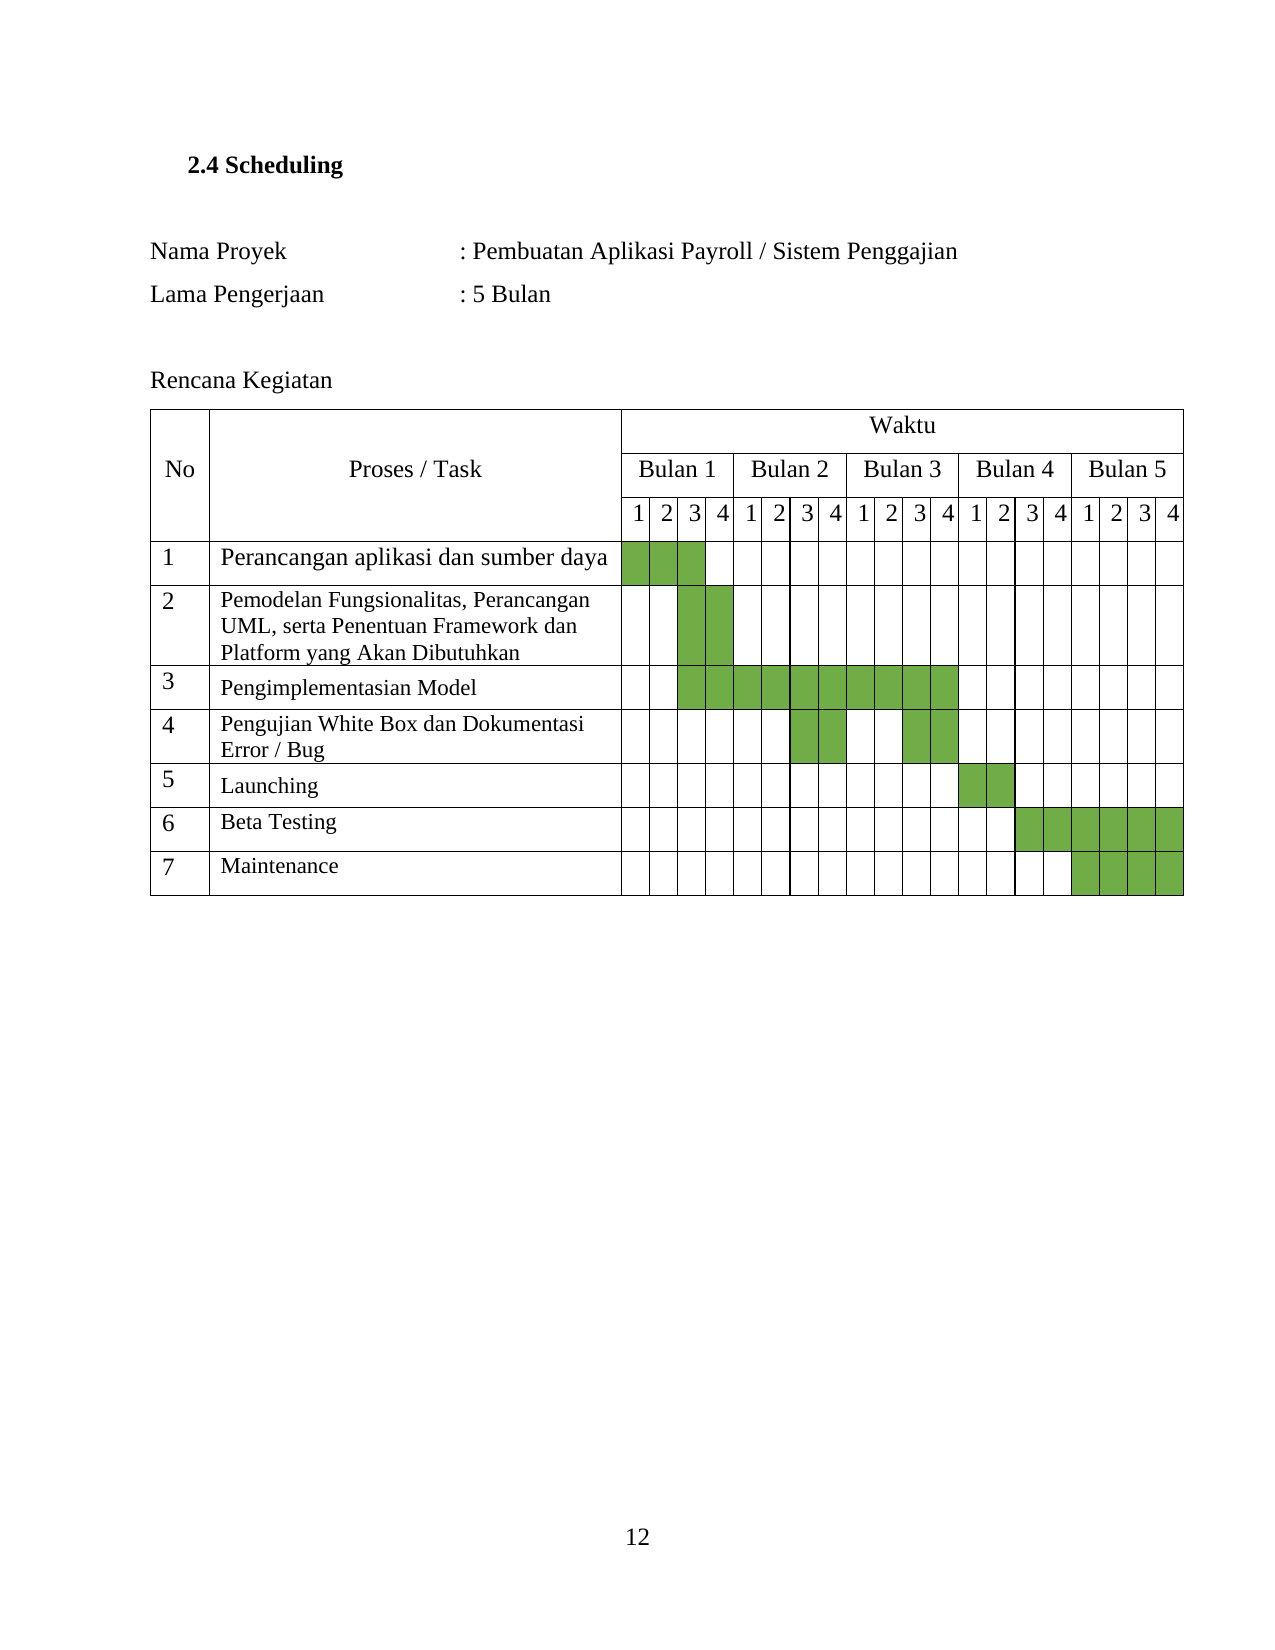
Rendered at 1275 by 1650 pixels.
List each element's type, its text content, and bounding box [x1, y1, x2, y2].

table_cell [1016, 586, 1043, 665]
table_cell 6 [151, 808, 209, 851]
table_cell 2 [650, 498, 677, 541]
table_cell [622, 808, 649, 851]
table_cell [791, 710, 818, 763]
table_cell [987, 808, 1014, 851]
table_cell 2 [762, 498, 789, 541]
table_cell [819, 586, 846, 665]
table_cell [1044, 852, 1071, 895]
table_cell [1044, 542, 1071, 585]
table_cell [762, 586, 789, 665]
table_cell [1156, 542, 1183, 585]
table_cell [987, 852, 1014, 895]
table_cell Bulan 4 [959, 454, 1071, 497]
table_cell [762, 542, 789, 585]
table_cell 3 [791, 498, 818, 541]
table_cell [819, 852, 846, 895]
table_cell 2 [1100, 498, 1127, 541]
table_cell 3 [903, 498, 930, 541]
table_cell [791, 764, 818, 807]
table_cell [875, 852, 902, 895]
table_cell [706, 666, 733, 709]
table_cell [1100, 666, 1127, 709]
table_cell [1156, 808, 1183, 851]
table_cell [1128, 808, 1155, 851]
table_cell [622, 542, 649, 585]
table_cell [1044, 666, 1071, 709]
table_cell [734, 710, 761, 763]
table_cell [1072, 808, 1099, 851]
table_cell 2 [987, 498, 1014, 541]
table_cell 4 [1156, 498, 1183, 541]
table_cell 1 [847, 498, 874, 541]
table_cell [903, 542, 930, 585]
table_cell [819, 666, 846, 709]
table_cell [1072, 852, 1099, 895]
list Scheduling [187, 150, 1125, 179]
table_cell [706, 852, 733, 895]
table_cell [903, 586, 930, 665]
table_cell [791, 666, 818, 709]
table_cell 3 [151, 666, 209, 709]
table_cell [1100, 542, 1127, 585]
table_cell [1016, 542, 1043, 585]
table_cell [847, 710, 874, 763]
table_header No [151, 410, 209, 541]
table_cell [762, 666, 789, 709]
table_cell [903, 852, 930, 895]
table_cell [1156, 586, 1183, 665]
table_cell [875, 764, 902, 807]
table_cell [819, 764, 846, 807]
table_cell 4 [151, 710, 209, 763]
table_cell 4 [819, 498, 846, 541]
table_cell [1100, 808, 1127, 851]
table_cell [1016, 764, 1043, 807]
table_cell Pengujian White Box dan Dokumentasi Error / Bug [210, 710, 621, 763]
table_cell [931, 852, 958, 895]
table_cell [762, 764, 789, 807]
table_cell [1044, 586, 1071, 665]
table_cell [1072, 586, 1099, 665]
table_cell [875, 710, 902, 763]
table_header Proses / Task [210, 410, 621, 541]
table_cell [678, 666, 705, 709]
table_cell [847, 542, 874, 585]
table_cell [1128, 764, 1155, 807]
table_cell [847, 852, 874, 895]
table_cell [791, 808, 818, 851]
table_cell 1 [151, 542, 209, 585]
table_cell [875, 666, 902, 709]
table_cell Beta Testing [210, 808, 621, 851]
table_cell 1 [1072, 498, 1099, 541]
table_cell [734, 764, 761, 807]
table_cell [1128, 542, 1155, 585]
table_cell [650, 542, 677, 585]
table_cell [959, 666, 986, 709]
table_cell Pengimplementasian Model [210, 666, 621, 709]
table_cell Launching [210, 764, 621, 807]
table_cell [622, 666, 649, 709]
table_cell [791, 852, 818, 895]
table_cell [1100, 710, 1127, 763]
table_cell [622, 852, 649, 895]
table_cell [678, 852, 705, 895]
table_cell 1 [622, 498, 649, 541]
table_cell 4 [1044, 498, 1071, 541]
table_cell [1156, 852, 1183, 895]
table_cell [1128, 666, 1155, 709]
table_cell 7 [151, 852, 209, 895]
table_cell [931, 764, 958, 807]
table_cell 2 [875, 498, 902, 541]
table_cell 2 [151, 586, 209, 665]
table_cell [959, 710, 986, 763]
table_cell [734, 852, 761, 895]
table_cell [762, 852, 789, 895]
table_cell [959, 764, 986, 807]
table_cell [903, 764, 930, 807]
table_cell [819, 542, 846, 585]
table_cell [903, 808, 930, 851]
table_cell [1100, 764, 1127, 807]
table_cell [706, 764, 733, 807]
table_cell [650, 586, 677, 665]
table_cell [847, 666, 874, 709]
table_cell [987, 666, 1014, 709]
table_cell [819, 710, 846, 763]
text Lama Pengerjaan : 5 Bulan [150, 279, 1125, 308]
table_cell [706, 710, 733, 763]
table_cell Bulan 3 [847, 454, 958, 497]
table_cell Pemodelan Fungsionalitas, Perancangan UML, serta Penentuan Framework dan Platform yang Akan Dibutuhkan [210, 586, 621, 665]
table_cell [678, 808, 705, 851]
table_cell [1156, 666, 1183, 709]
table_cell [1100, 852, 1127, 895]
table_cell 4 [706, 498, 733, 541]
table_cell Bulan 1 [622, 454, 733, 497]
table_cell [875, 542, 902, 585]
table_cell [622, 764, 649, 807]
table_cell [1100, 586, 1127, 665]
table_cell 3 [1016, 498, 1043, 541]
table_cell [1128, 710, 1155, 763]
table_cell [706, 542, 733, 585]
table_cell [987, 542, 1014, 585]
table_cell Maintenance [210, 852, 621, 895]
table_cell Bulan 2 [734, 454, 846, 497]
table_cell [847, 764, 874, 807]
table_cell 1 [959, 498, 986, 541]
table_cell [762, 710, 789, 763]
table_cell [1044, 764, 1071, 807]
table_cell Perancangan aplikasi dan sumber daya [210, 542, 621, 585]
table_cell [734, 542, 761, 585]
table_cell [1016, 666, 1043, 709]
table_cell [650, 808, 677, 851]
table_cell [1072, 710, 1099, 763]
table_cell [847, 808, 874, 851]
text Rencana Kegiatan [150, 366, 1125, 394]
table_cell 5 [151, 764, 209, 807]
table_cell [959, 586, 986, 665]
table_cell [622, 586, 649, 665]
table_cell [706, 586, 733, 665]
table_cell [1016, 710, 1043, 763]
table_cell [650, 710, 677, 763]
table_cell [678, 542, 705, 585]
table_cell [1128, 852, 1155, 895]
table_cell [1044, 710, 1071, 763]
table_cell [1156, 764, 1183, 807]
table_cell [1044, 808, 1071, 851]
table_cell [762, 808, 789, 851]
table_cell Bulan 5 [1072, 454, 1183, 497]
table_cell [931, 666, 958, 709]
table_cell [1072, 764, 1099, 807]
table_cell [959, 808, 986, 851]
table_cell [650, 852, 677, 895]
table_cell [678, 710, 705, 763]
table_cell [650, 764, 677, 807]
table_cell [1128, 586, 1155, 665]
table_cell 3 [678, 498, 705, 541]
table_cell [1016, 852, 1043, 895]
table_cell [1072, 666, 1099, 709]
table_cell [819, 808, 846, 851]
table_cell [706, 808, 733, 851]
table_cell [875, 808, 902, 851]
table_cell [987, 764, 1014, 807]
table_cell [987, 710, 1014, 763]
table_cell [903, 710, 930, 763]
table_cell [678, 586, 705, 665]
table_cell [791, 586, 818, 665]
table_cell [622, 710, 649, 763]
table_cell [931, 586, 958, 665]
table_cell [650, 666, 677, 709]
table_cell [987, 586, 1014, 665]
table_cell [734, 586, 761, 665]
table_cell [1016, 808, 1043, 851]
text Nama Proyek : Pembuatan Aplikasi Payroll / Sistem Penggajian [150, 236, 1125, 265]
table_cell 3 [1128, 498, 1155, 541]
table_cell [903, 666, 930, 709]
table_cell 4 [931, 498, 958, 541]
table_cell [734, 666, 761, 709]
table_cell [1156, 710, 1183, 763]
table_cell [1072, 542, 1099, 585]
table_cell [959, 542, 986, 585]
table_cell [791, 542, 818, 585]
table_cell 1 [734, 498, 761, 541]
table_cell [931, 542, 958, 585]
table_cell [678, 764, 705, 807]
table_cell [959, 852, 986, 895]
table_cell [847, 586, 874, 665]
table_cell [875, 586, 902, 665]
table_cell [734, 808, 761, 851]
table_cell [931, 808, 958, 851]
table_header Waktu [622, 410, 1183, 453]
table_cell [931, 710, 958, 763]
